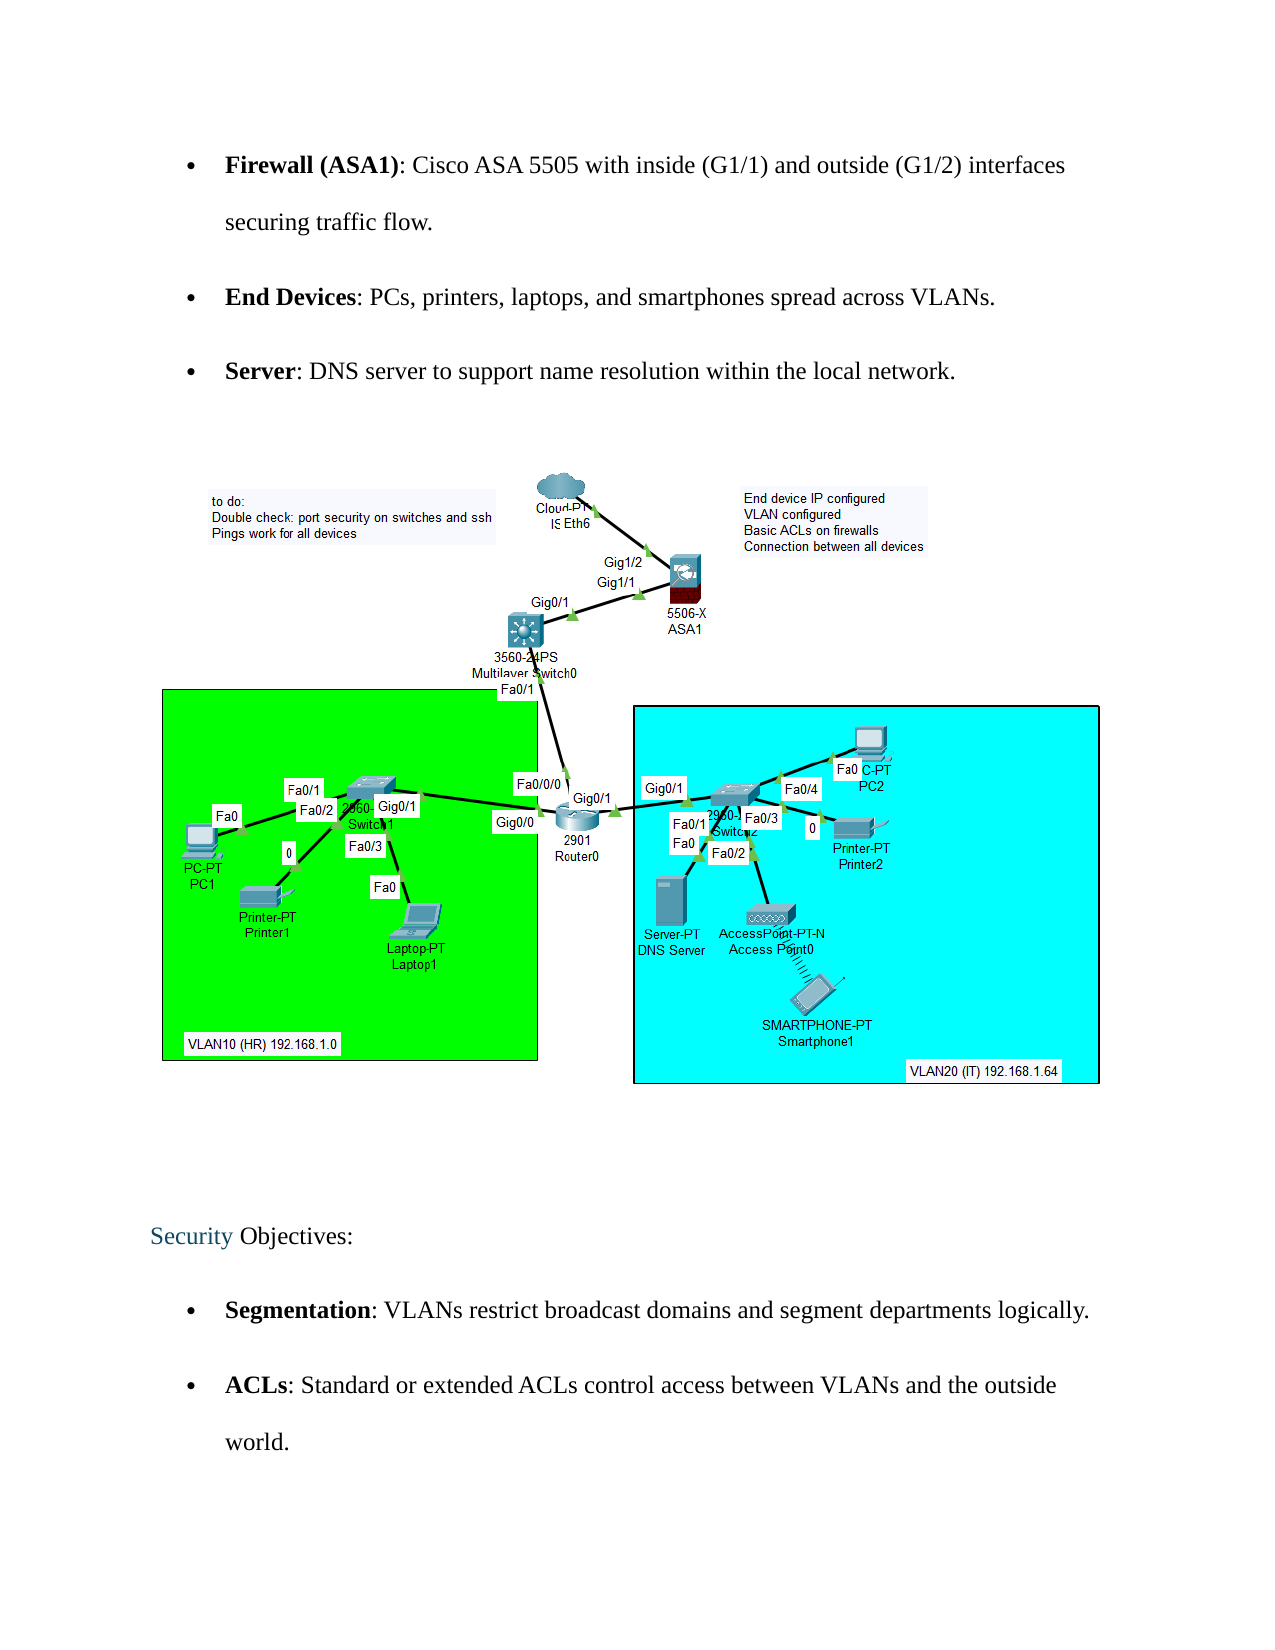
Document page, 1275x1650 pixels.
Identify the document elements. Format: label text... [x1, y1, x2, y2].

picture [150, 430, 1125, 1097]
list Firewall (ASA1): Cisco ASA 5505 with inside (G1/1) and outside (G1/2) interfaces securing traffic flow. [187, 150, 1125, 236]
list Segmentation: VLANs restrict broadcast domains and segment departments logically. [187, 1296, 1125, 1324]
list ACLs: Standard or extended ACLs control access between VLANs and the outside world. [187, 1370, 1125, 1456]
list End Devices: PCs, printers, laptops, and smartphones spread across VLANs. [187, 282, 1125, 310]
list Server: DNS server to support name resolution within the local network. [187, 356, 1125, 384]
text Security Objectives: [150, 1221, 1125, 1250]
